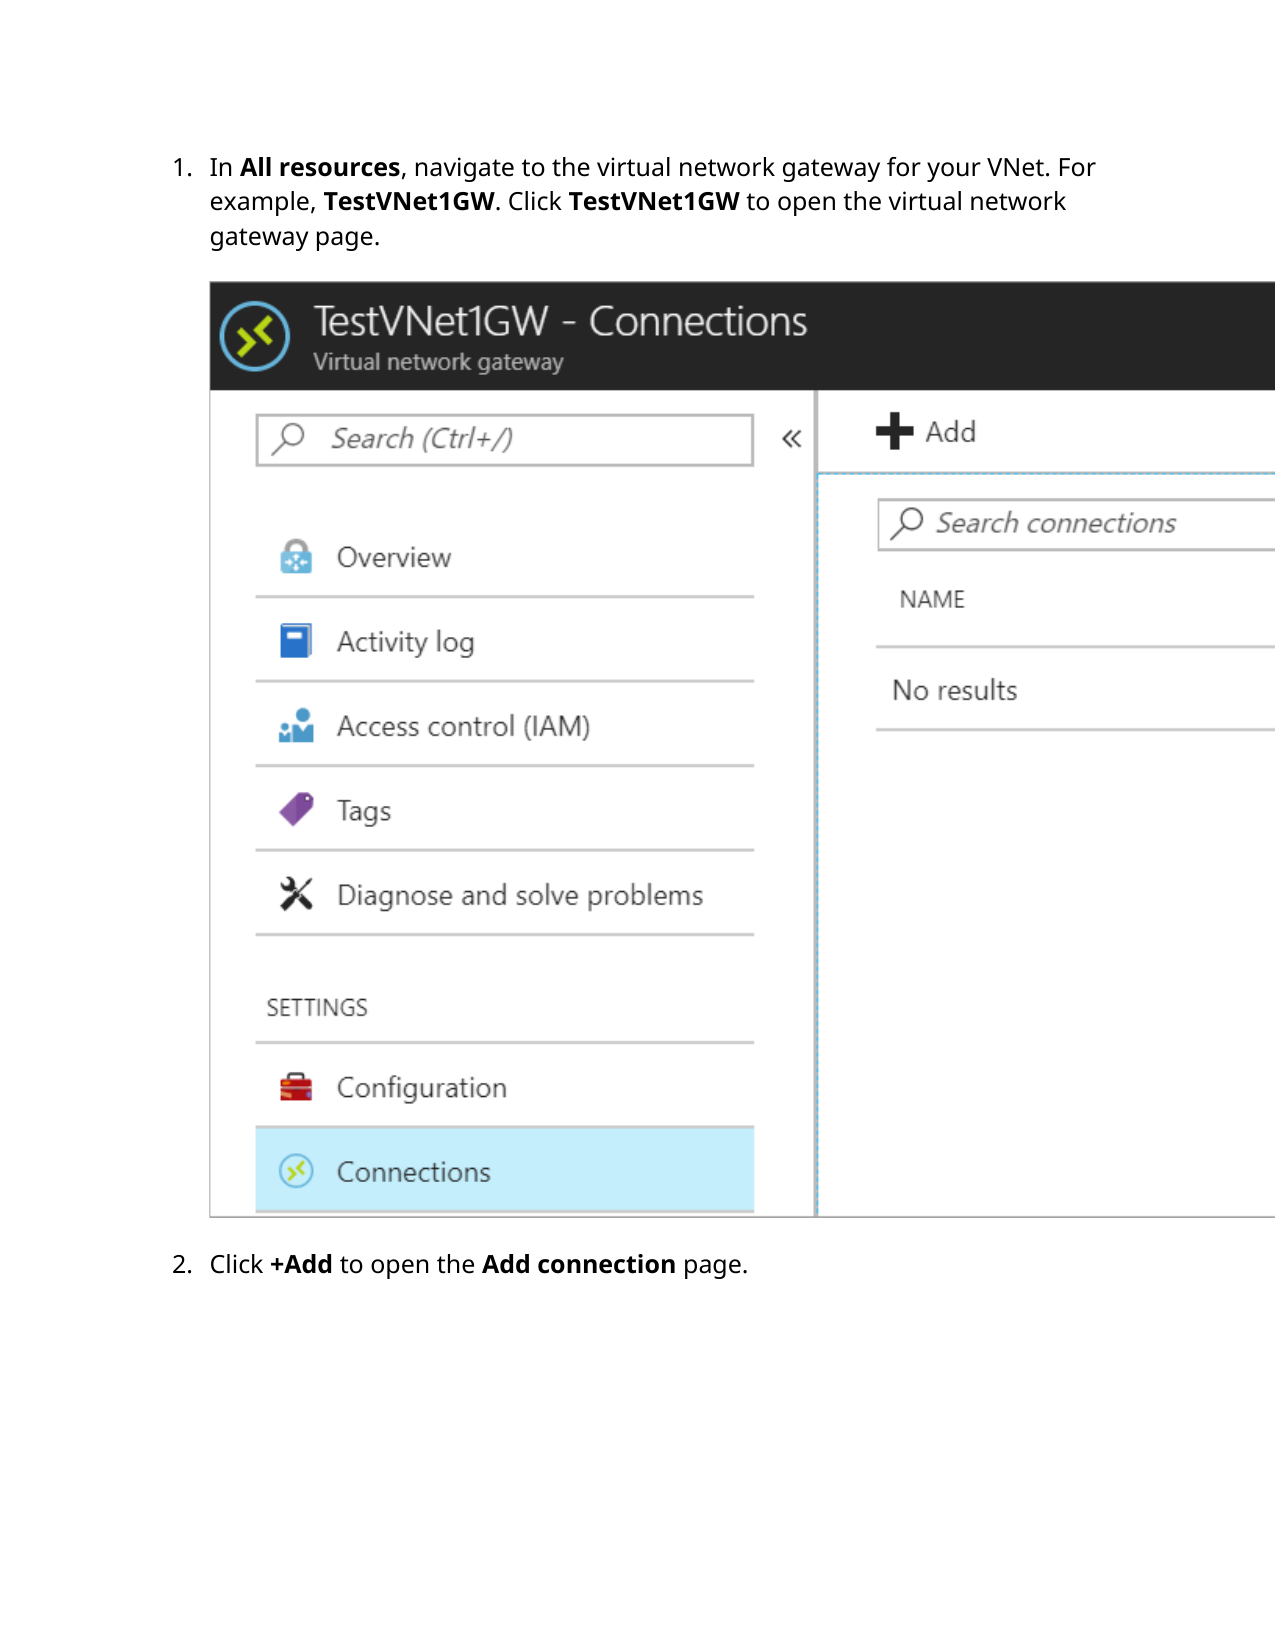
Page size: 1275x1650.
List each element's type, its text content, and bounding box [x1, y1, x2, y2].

list In All resources, navigate to the virtual network gateway for your VNet. For example, TestVNet1GW. Click TestVNet1GW to open the virtual network gateway page. [172, 150, 1125, 252]
list Click +Add to open the Add connection page. [172, 1246, 1125, 1281]
picture [209, 281, 1275, 1218]
